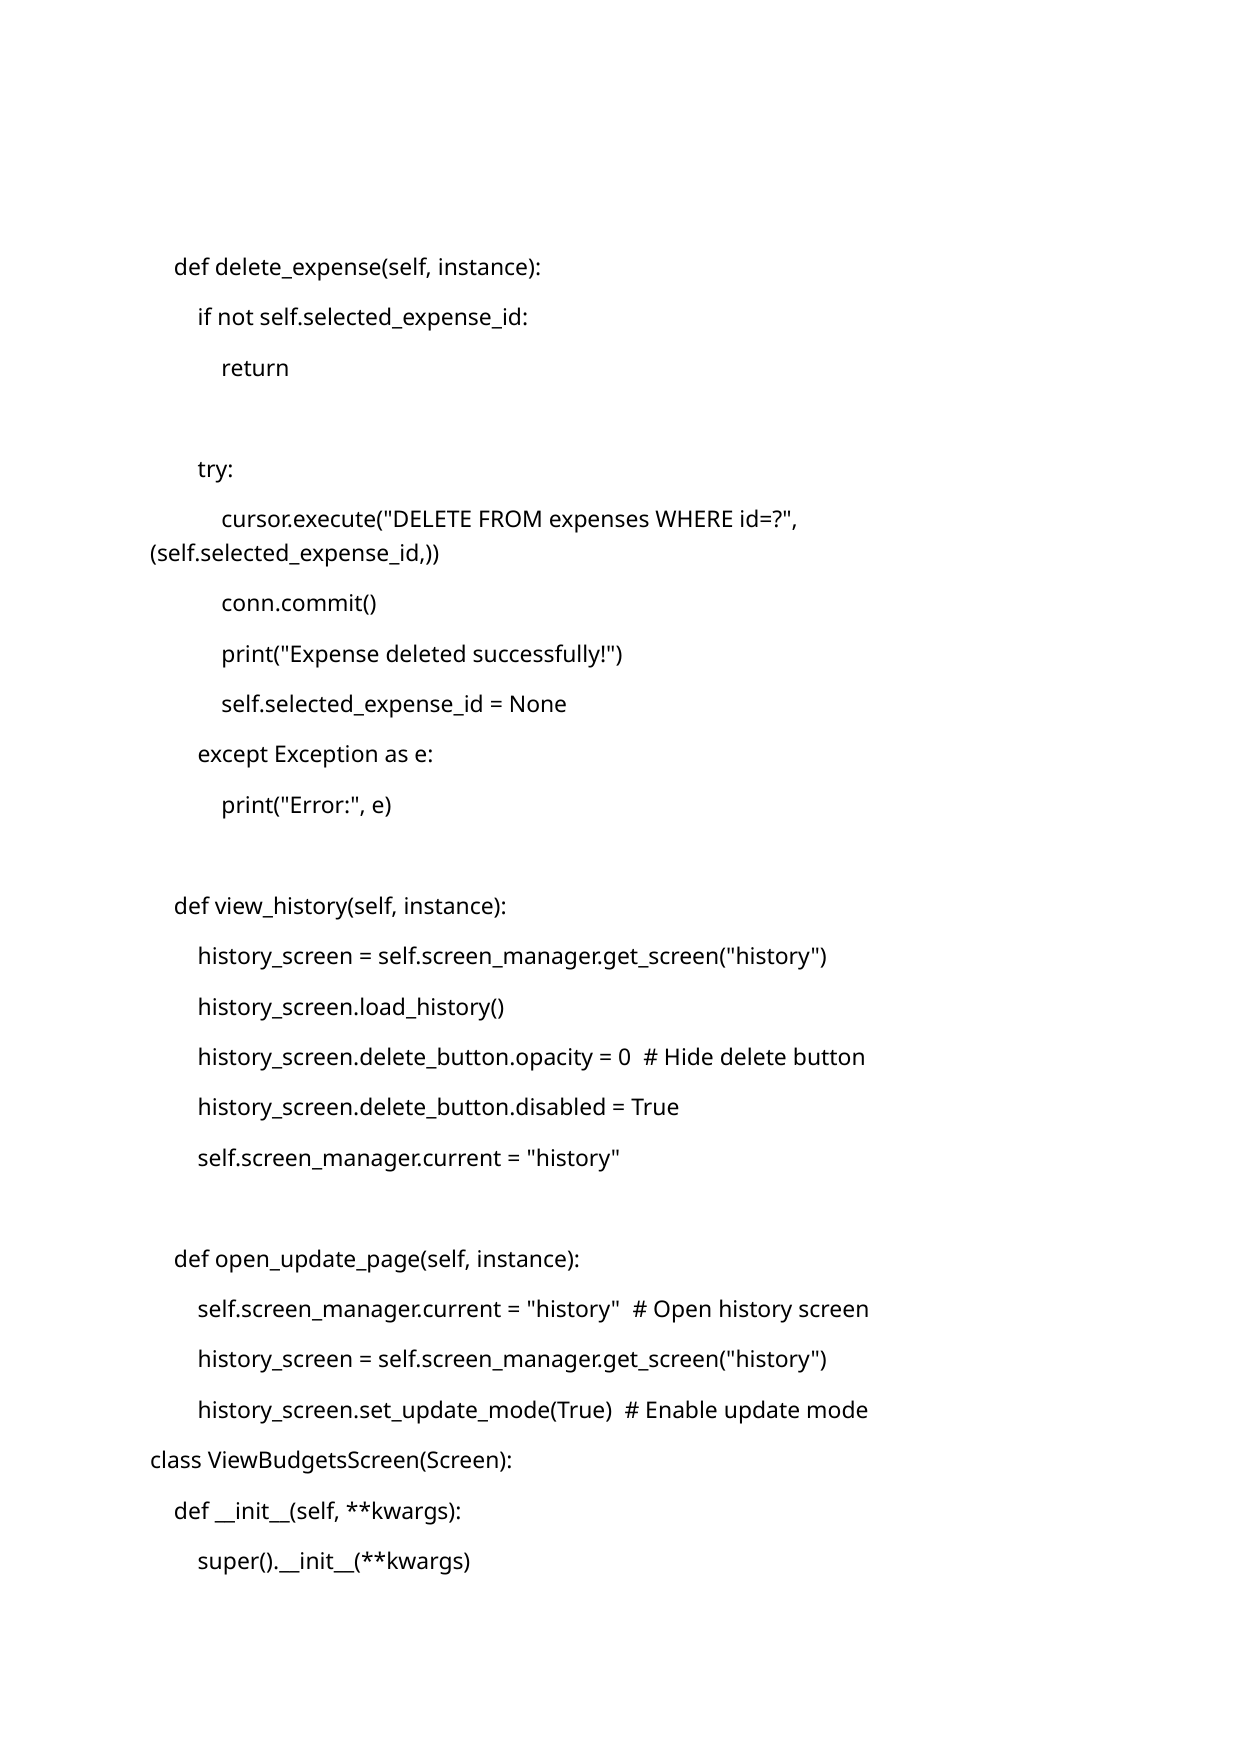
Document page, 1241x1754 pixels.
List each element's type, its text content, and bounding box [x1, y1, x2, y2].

text cursor.execute("DELETE FROM expenses WHERE id=?", (self.selected_expense_id,)) [150, 503, 1090, 568]
text self.screen_manager.current = "history" [150, 1142, 1090, 1173]
text def __init__(self, **kwargs): [150, 1494, 1090, 1526]
text def open_update_page(self, instance): [150, 1242, 1090, 1274]
text def view_history(self, instance): [150, 889, 1090, 921]
text history_screen = self.screen_manager.get_screen("history") [150, 1343, 1090, 1374]
text print("Error:", e) [150, 789, 1090, 820]
text class ViewBudgetsScreen(Screen): [150, 1444, 1090, 1475]
text if not self.selected_expense_id: [150, 301, 1090, 332]
text try: [150, 452, 1090, 484]
text self.selected_expense_id = None [150, 688, 1090, 719]
text history_screen.delete_button.opacity = 0 # Hide delete button [150, 1041, 1090, 1072]
text def delete_expense(self, instance): [150, 251, 1090, 282]
text history_screen.load_history() [150, 990, 1090, 1022]
text history_screen = self.screen_manager.get_screen("history") [150, 940, 1090, 971]
text self.screen_manager.current = "history" # Open history screen [150, 1293, 1090, 1324]
text super().__init__(**kwargs) [150, 1545, 1090, 1576]
text except Exception as e: [150, 738, 1090, 769]
text conn.commit() [150, 587, 1090, 618]
text history_screen.delete_button.disabled = True [150, 1091, 1090, 1122]
text history_screen.set_update_mode(True) # Enable update mode [150, 1394, 1090, 1425]
text return [150, 352, 1090, 383]
text print("Expense deleted successfully!") [150, 637, 1090, 669]
